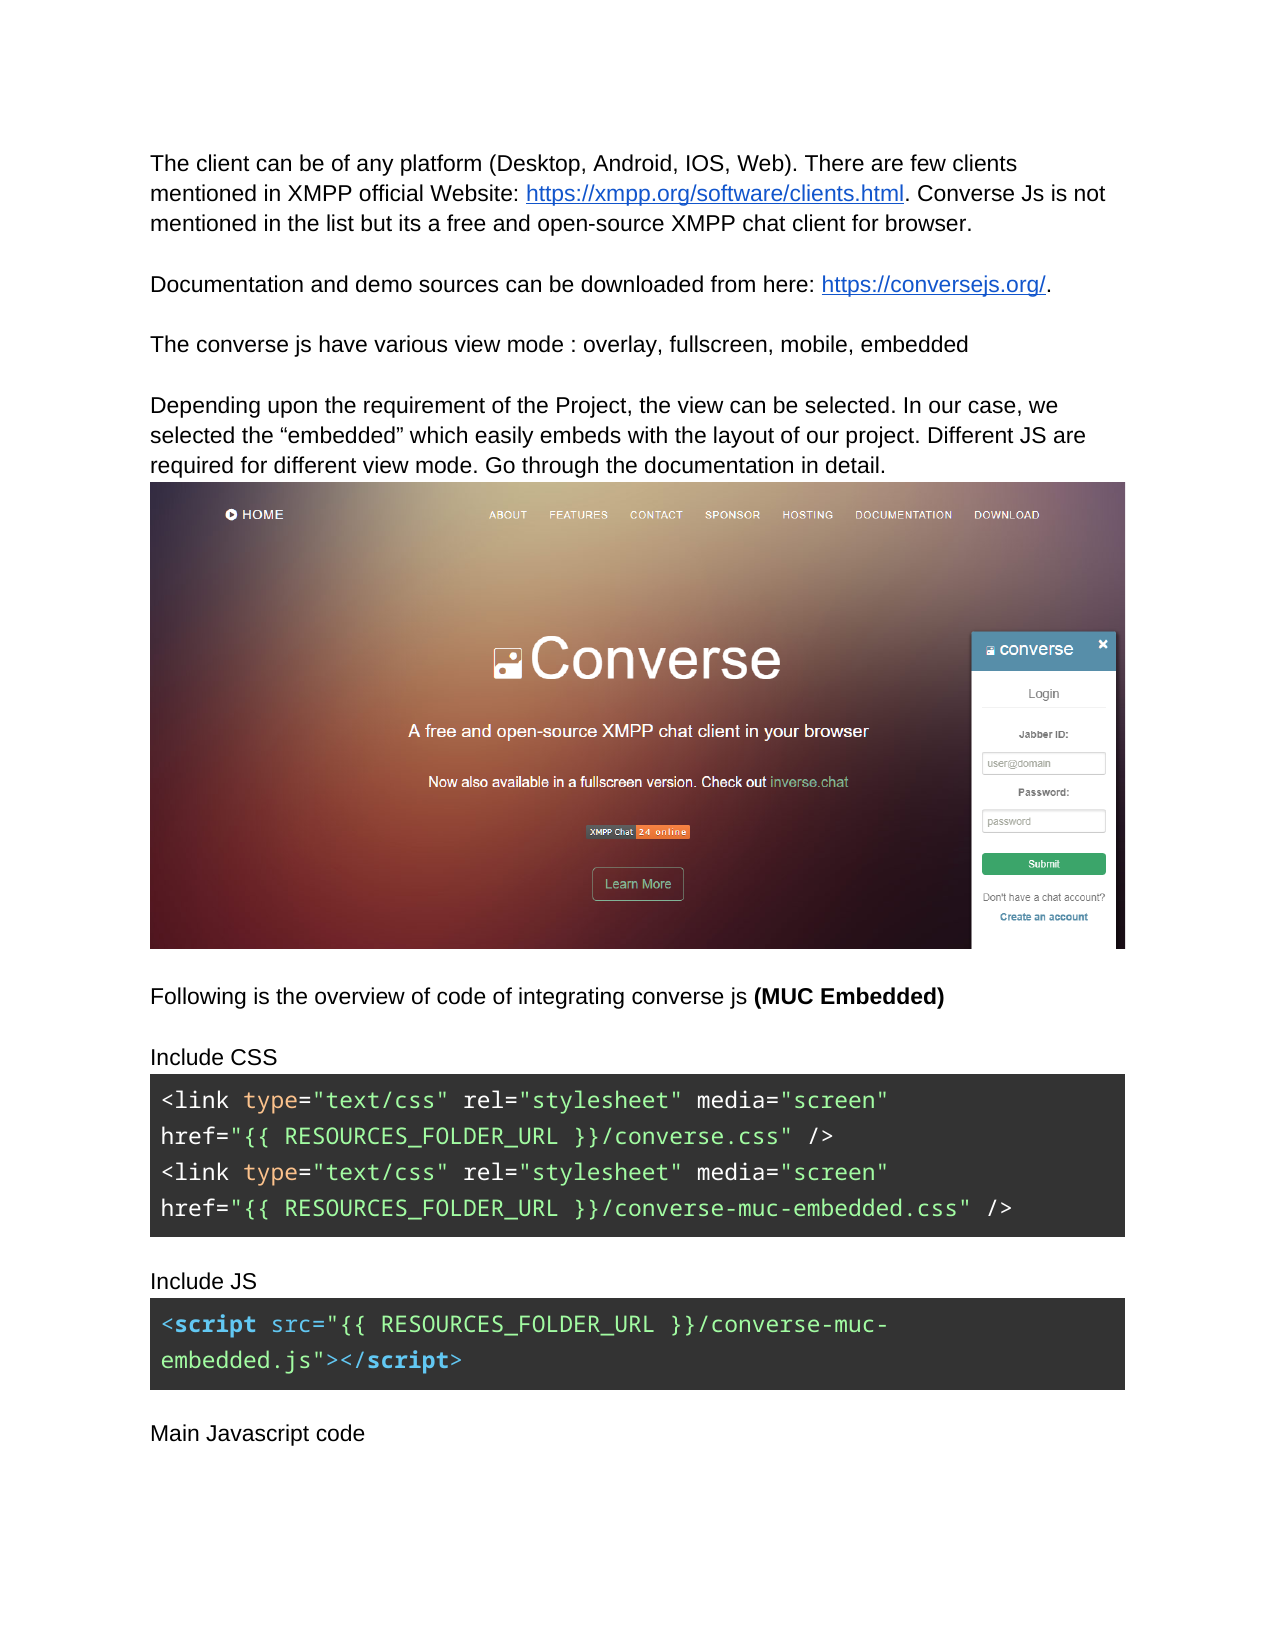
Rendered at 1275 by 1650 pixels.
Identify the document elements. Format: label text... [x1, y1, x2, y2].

text The client can be of any platform (Desktop, Android, IOS, Web). There are few clients mentioned in XMPP official Website: https://xmpp.org/software/clients.html. Converse Js is not mentioned in the list but its a free and open-source XMPP chat client for browser. [150, 150, 1125, 237]
text Documentation and demo sources can be downloaded from here: https://conversejs.org/. [150, 271, 1125, 297]
table_header <link type="text/css" rel="stylesheet" media="screen" href="{{ RESOURCES_FOLDER_URL }}/converse.css" /> <link type="text/css" rel="stylesheet" media="screen" href="{{ RESOURCES_FOLDER_URL }}/converse-muc-embedded.css" /> [150, 1074, 1125, 1237]
text Depending upon the requirement of the Project, the view can be selected. In our case, we selected the “embedded” which easily embeds with the layout of our project. Different JS are required for different view mode. Go through the documentation in detail. [150, 392, 1125, 478]
text Following is the overview of code of integrating converse js (MUC Embedded) [150, 983, 1125, 1009]
text The converse js have various view mode : overlay, fullscreen, mobile, embedded [150, 331, 1125, 358]
text Include CSS [150, 1043, 1125, 1070]
text Main Javascript code [150, 1420, 1125, 1446]
table_header <script src="{{ RESOURCES_FOLDER_URL }}/converse-muc-embedded.js"></script> [150, 1298, 1125, 1390]
picture [150, 482, 1125, 949]
text Include JS [150, 1268, 1125, 1294]
